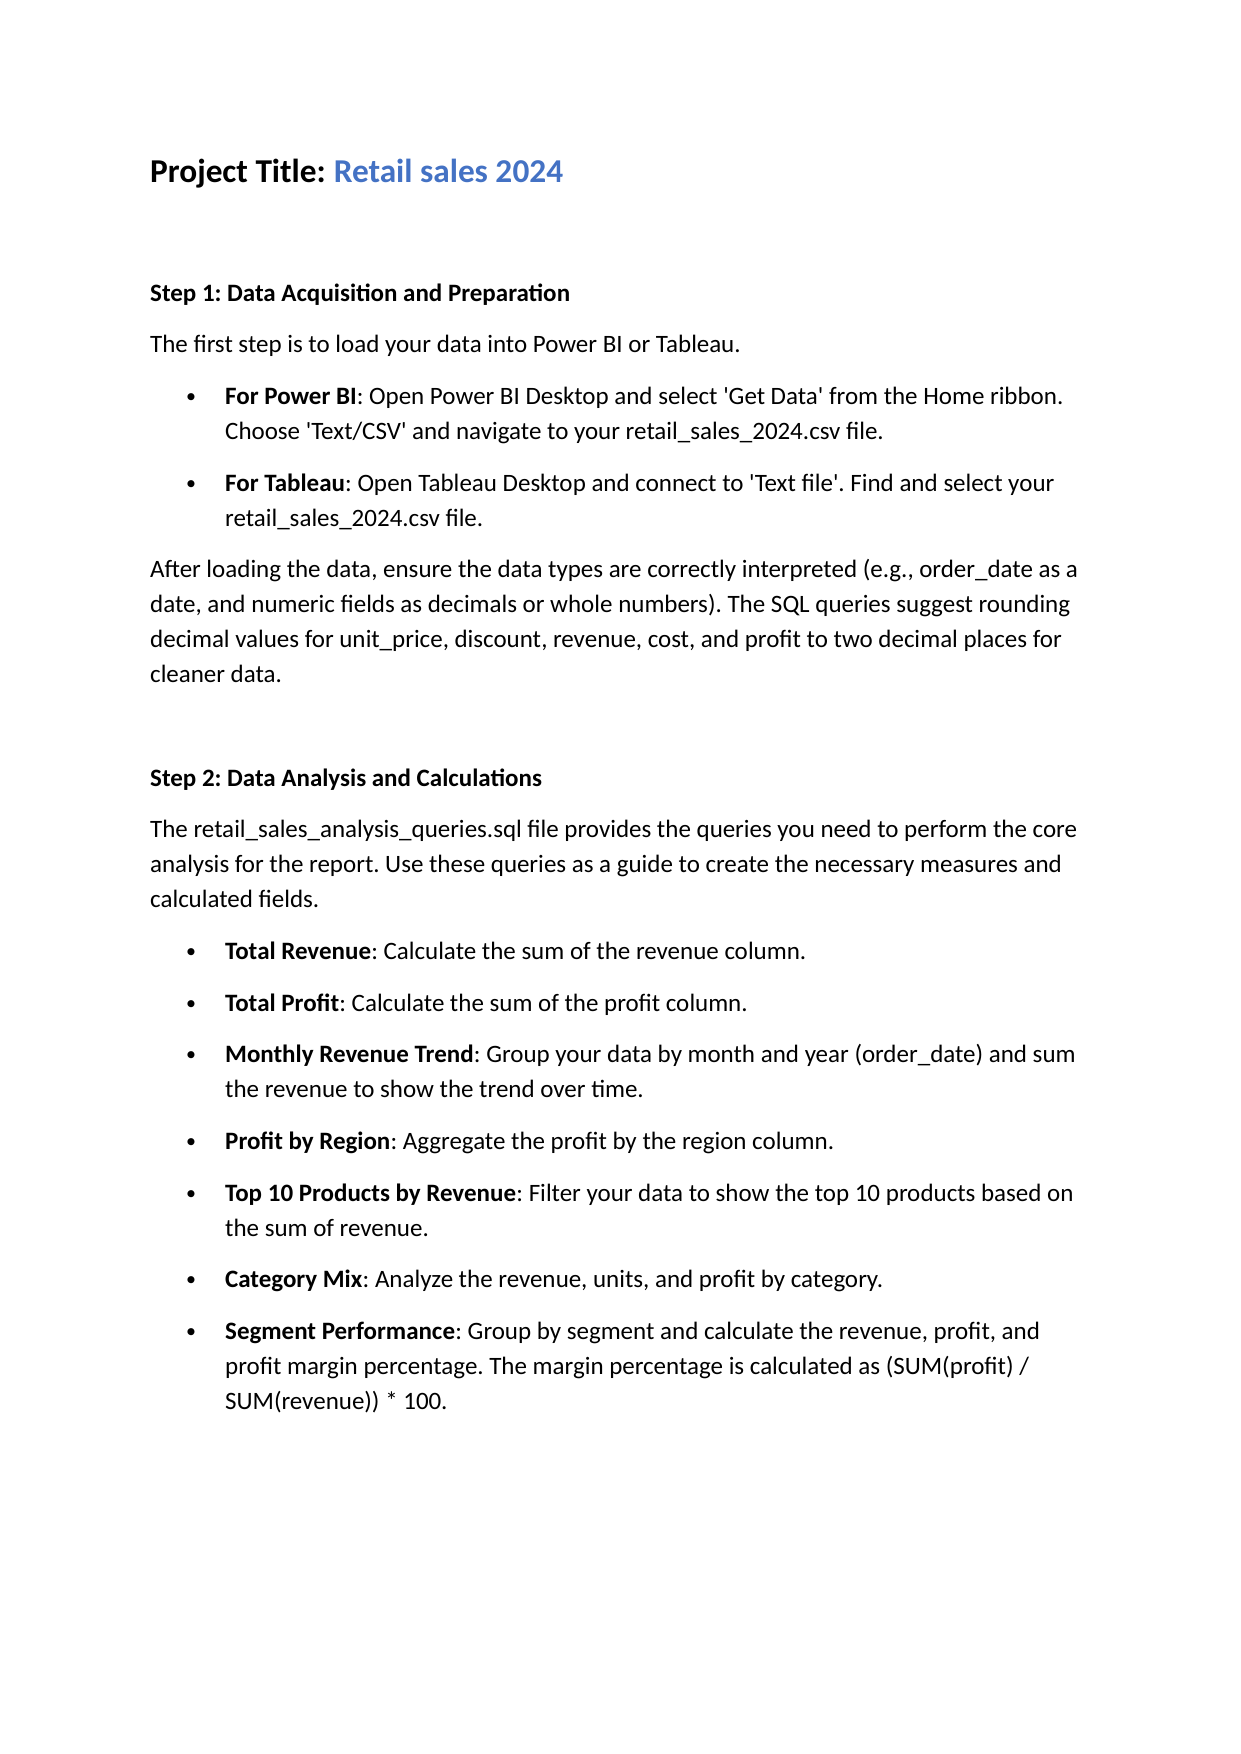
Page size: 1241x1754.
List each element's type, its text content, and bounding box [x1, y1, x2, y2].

list Monthly Revenue Trend: Group your data by month and year (order_date) and sum the revenue to show the trend over time. [187, 1038, 1090, 1104]
list Category Mix: Analyze the revenue, units, and profit by category. [187, 1263, 1090, 1294]
list Top 10 Products by Revenue: Filter your data to show the top 10 products based on the sum of revenue. [187, 1177, 1090, 1242]
list Total Profit: Calculate the sum of the profit column. [187, 987, 1090, 1017]
list Segment Performance: Group by segment and calculate the revenue, profit, and profit margin percentage. The margin percentage is calculated as (SUM(profit) / SUM(revenue)) * 100. [187, 1315, 1090, 1416]
text Step 1: Data Acquisition and Preparation [150, 277, 1090, 307]
text The first step is to load your data into Power BI or Tableau. [150, 328, 1090, 359]
list Total Revenue: Calculate the sum of the revenue column. [187, 935, 1090, 966]
text The retail_sales_analysis_queries.sql file provides the queries you need to perform the core analysis for the report. Use these queries as a guide to create the necessary measures and calculated fields. [150, 813, 1090, 914]
list For Tableau: Open Tableau Desktop and connect to 'Text file'. Find and select your retail_sales_2024.csv file. [187, 467, 1090, 532]
text Step 2: Data Analysis and Calculations [150, 762, 1090, 792]
list Profit by Region: Aggregate the profit by the region column. [187, 1125, 1090, 1156]
list For Power BI: Open Power BI Desktop and select 'Get Data' from the Home ribbon. Choose 'Text/CSV' and navigate to your retail_sales_2024.csv file. [187, 380, 1090, 446]
text After loading the data, ensure the data types are correctly interpreted (e.g., order_date as a date, and numeric fields as decimals or whole numbers). The SQL queries suggest rounding decimal values for unit_price, discount, revenue, cost, and profit to two decimal places for cleaner data. [150, 553, 1090, 689]
text Project Title: Retail sales 2024 [150, 150, 1090, 191]
